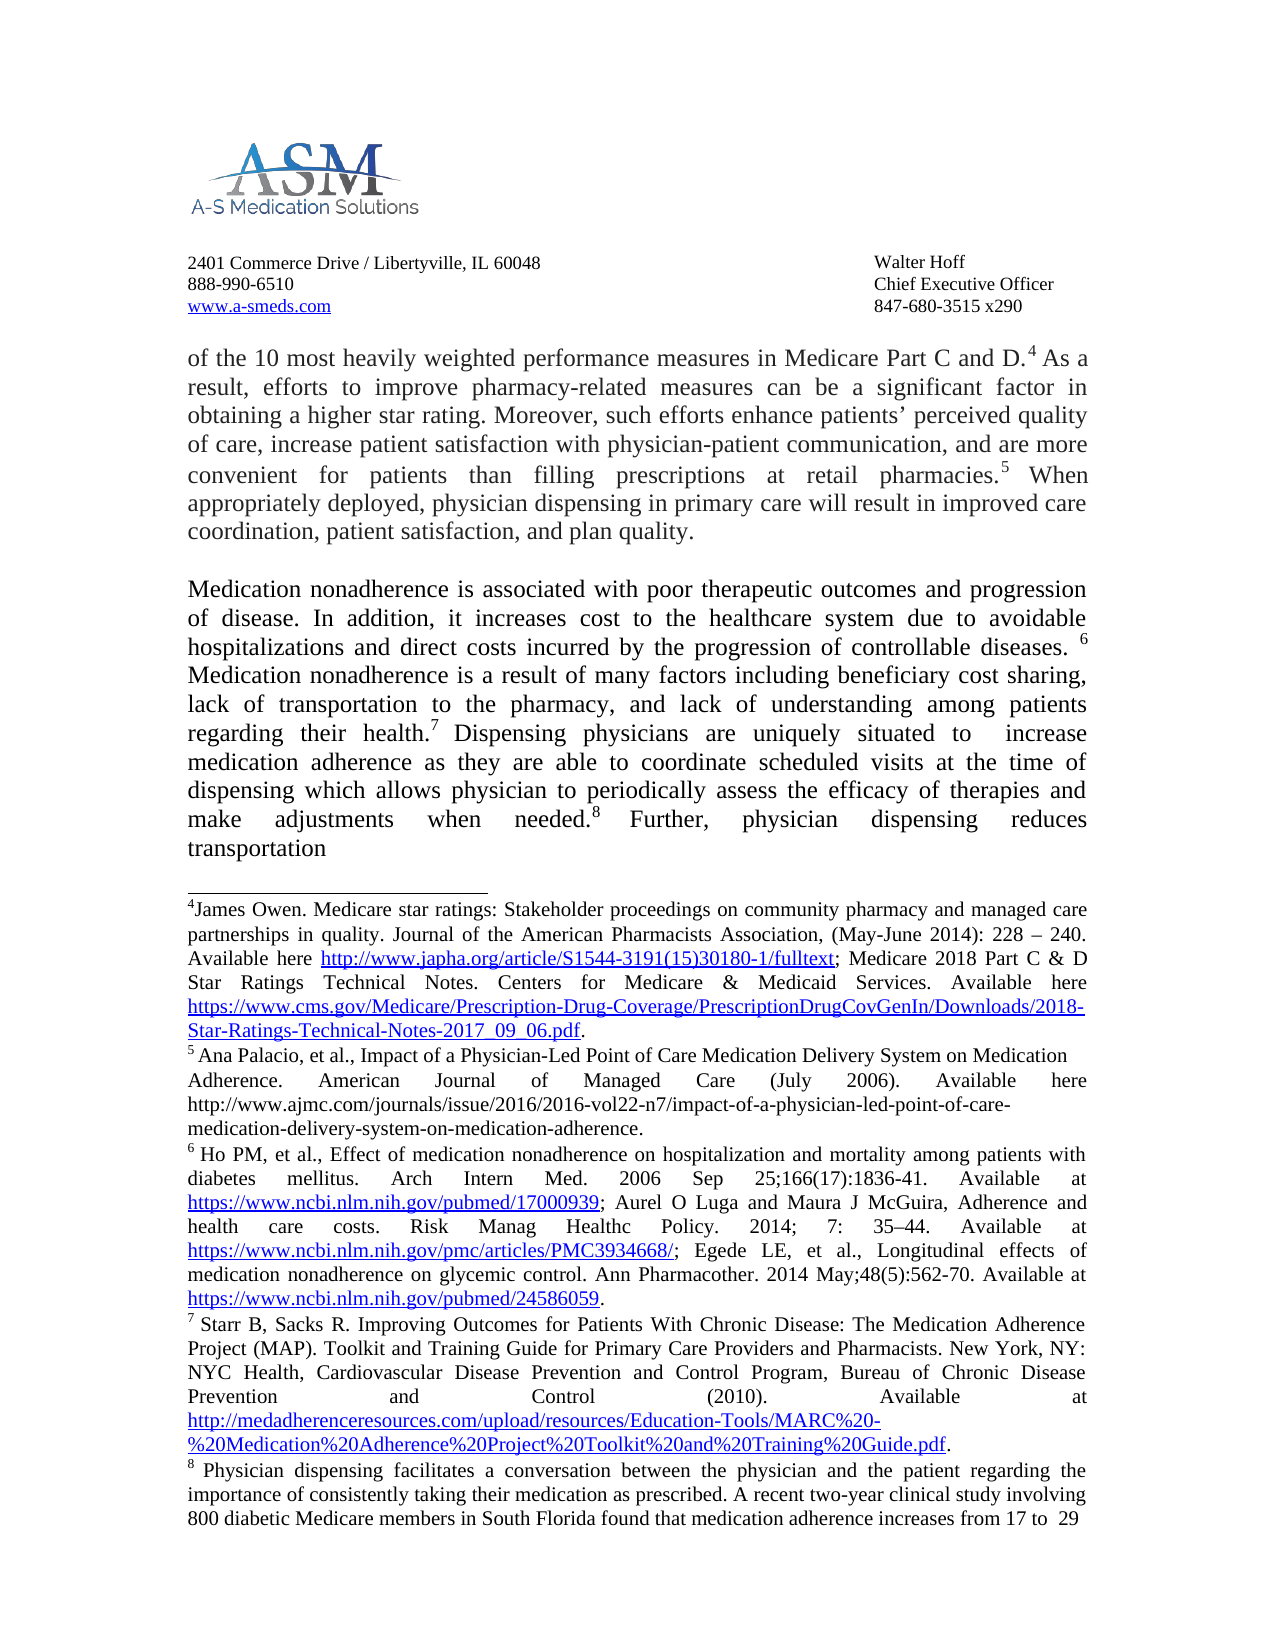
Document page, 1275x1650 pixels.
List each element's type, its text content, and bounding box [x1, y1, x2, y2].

text 8 Physician dispensing facilitates a conversation between the physician and the patient regarding the importance of consistently taking their medication as prescribed. A recent two-year clinical study involving 800 diabetic Medicare members in South Florida found that medication adherence increases from 17 to 29 [187, 1456, 1088, 1530]
text 7 Starr B, Sacks R. Improving Outcomes for Patients With Chronic Disease: The Medication Adherence Project (MAP). Toolkit and Training Guide for Primary Care Providers and Pharmacists. New York, NY: NYC Health, Cardiovascular Disease Prevention and Control Program, Bureau of Chronic Disease Prevention and Control (2010). Available at http://medadherenceresources.com/upload/resources/Education-Tools/MARC%20- [187, 1310, 1087, 1432]
text 4James Owen. Medicare star ratings: Stakeholder proceedings on community pharmacy and managed care partnerships in quality. Journal of the American Pharmacists Association, (May-June 2014): 228 – 240. Available here http://www.japha.org/article/S1544-3191(15)30180-1/fulltext; Medicare 2018 Part C & D Star Ratings Technical Notes. Centers for Medicare & Medicaid Services. Available here https://www.cms.gov/Medicare/Prescription-Drug-Coverage/PrescriptionDrugCovGenIn/Downloads/2018- Star-Ratings-Technical-Notes-2017_09_06.pdf. [187, 896, 1088, 1042]
picture [187, 103, 422, 253]
text of the 10 most heavily weighted performance measures in Medicare Part C and D.4 As a result, efforts to improve pharmacy-related measures can be a significant factor in obtaining a higher star rating. Moreover, such efforts enhance patients’ perceived quality of care, increase patient satisfaction with physician-patient communication, and are more convenient for patients than filling prescriptions at retail pharmacies.5 When appropriately deployed, physician dispensing in primary care will result in improved care coordination, patient satisfaction, and plan quality. [187, 342, 1088, 545]
text 5 Ana Palacio, et al., Impact of a Physician-Led Point of Care Medication Delivery System on Medication Adherence. American Journal of Managed Care (July 2006). Available here http://www.ajmc.com/journals/issue/2016/2016-vol22-n7/impact-of-a-physician-led-point-of-care- medication-delivery-system-on-medication-adherence. [187, 1042, 1087, 1140]
text %20Medication%20Adherence%20Project%20Toolkit%20and%20Training%20Guide.pdf. [187, 1432, 1100, 1456]
text 6 Ho PM, et al., Effect of medication nonadherence on hospitalization and mortality among patients with diabetes mellitus. Arch Intern Med. 2006 Sep 25;166(17):1836-41. Available at https://www.ncbi.nlm.nih.gov/pubmed/17000939; Aurel O Luga and Maura J McGuira, Adherence and health care costs. Risk Manag Healthc Policy. 2014; 7: 35–44. Available at https://www.ncbi.nlm.nih.gov/pmc/articles/PMC3934668/; Egede LE, et al., Longitudinal effects of medication nonadherence on glycemic control. Ann Pharmacother. 2014 May;48(5):562-70. Available at https://www.ncbi.nlm.nih.gov/pubmed/24586059. [187, 1140, 1088, 1310]
text Medication nonadherence is associated with poor therapeutic outcomes and progression of disease. In addition, it increases cost to the healthcare system due to avoidable hospitalizations and direct costs incurred by the progression of controllable diseases. 6 Medication nonadherence is a result of many factors including beneficiary cost sharing, lack of transportation to the pharmacy, and lack of understanding among patients regarding their health.7 Dispensing physicians are uniquely situated to increase medication adherence as they are able to coordinate scheduled visits at the time of dispensing which allows physician to periodically assess the efficacy of therapies and make adjustments when needed.8 Further, physician dispensing reduces transportation [187, 575, 1088, 862]
